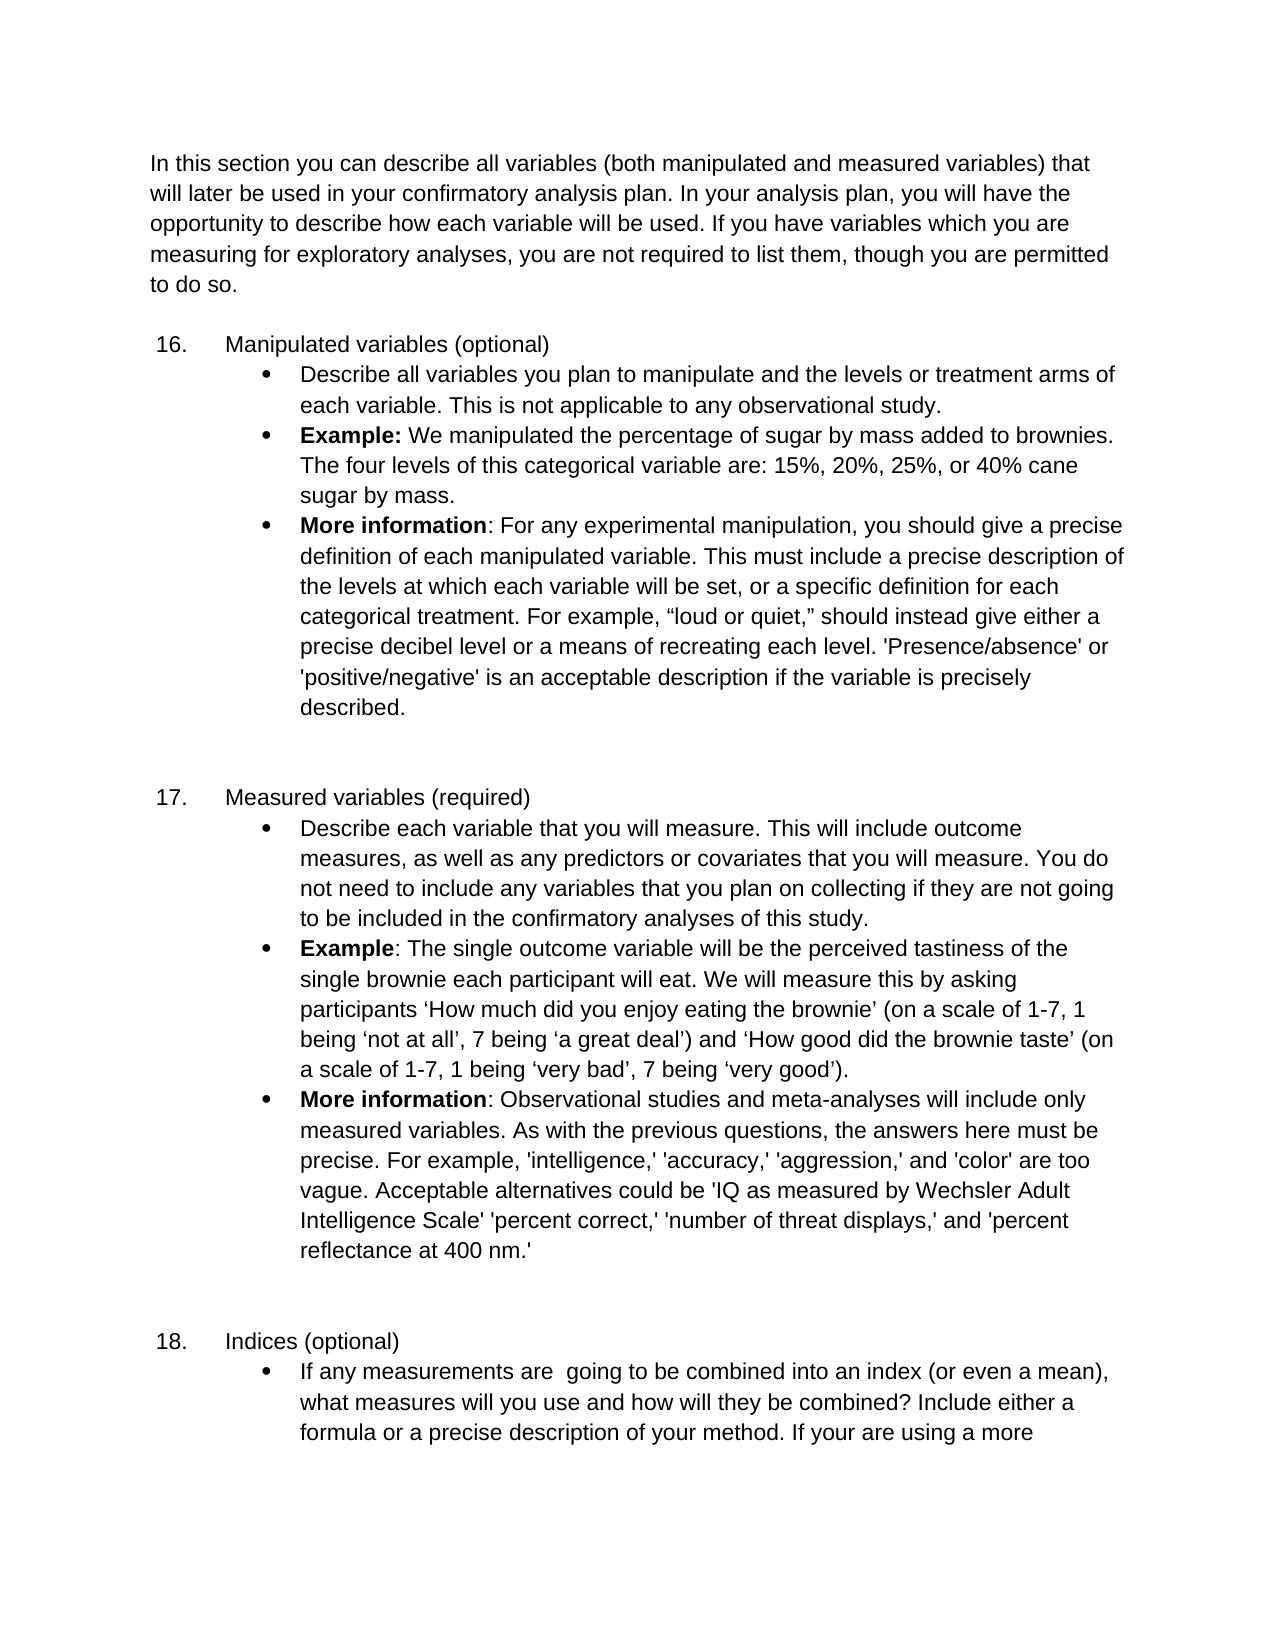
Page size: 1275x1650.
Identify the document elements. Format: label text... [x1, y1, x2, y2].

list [262, 1358, 1125, 1445]
list Describe each variable that you will measure. This will include outcome measures, as well as any predictors or covariates that you will measure. You do not need to include any variables that you plan on collecting if they are not going to be included in the confirmatory analyses of this study. [262, 814, 1125, 932]
list Manipulated variables (optional) [187, 331, 1125, 358]
list More information: For any experimental manipulation, you should give a precise definition of each manipulated variable. This must include a precise description of the levels at which each variable will be set, or a specific definition for each categorical treatment. For example, “loud or quiet,” should instead give either a precise decibel level or a means of recreating each level. 'Presence/absence' or 'positive/negative' is an acceptable description if the variable is precisely described. [262, 512, 1125, 720]
list Example: The single outcome variable will be the perceived tastiness of the single brownie each participant will eat. We will measure this by asking participants ‘How much did you enjoy eating the brownie’ (on a scale of 1-7, 1 being ‘not at all’, 7 being ‘a great deal’) and ‘How good did the brownie taste’ (on a scale of 1-7, 1 being ‘very bad’, 7 being ‘very good’). [262, 935, 1125, 1083]
list Example: We manipulated the percentage of sugar by mass added to brownies. The four levels of this categorical variable are: 15%, 20%, 25%, or 40% cane sugar by mass. [262, 422, 1125, 509]
list Measured variables (required) [187, 784, 1125, 811]
list Indices (optional) [187, 1328, 1125, 1354]
list More information: Observational studies and meta-analyses will include only measured variables. As with the previous questions, the answers here must be precise. For example, 'intelligence,' 'accuracy,' 'aggression,' and 'color' are too vague. Acceptable alternatives could be 'IQ as measured by Wechsler Adult Intelligence Scale' 'percent correct,' 'number of threat displays,' and 'percent reflectance at 400 nm.' [262, 1086, 1125, 1264]
text In this section you can describe all variables (both manipulated and measured variables) that will later be used in your confirmatory analysis plan. In your analysis plan, you will have the opportunity to describe how each variable will be used. If you have variables which you are measuring for exploratory analyses, you are not required to list them, though you are permitted to do so. [150, 150, 1125, 297]
list Describe all variables you plan to manipulate and the levels or treatment arms of each variable. This is not applicable to any observational study. [262, 361, 1125, 418]
